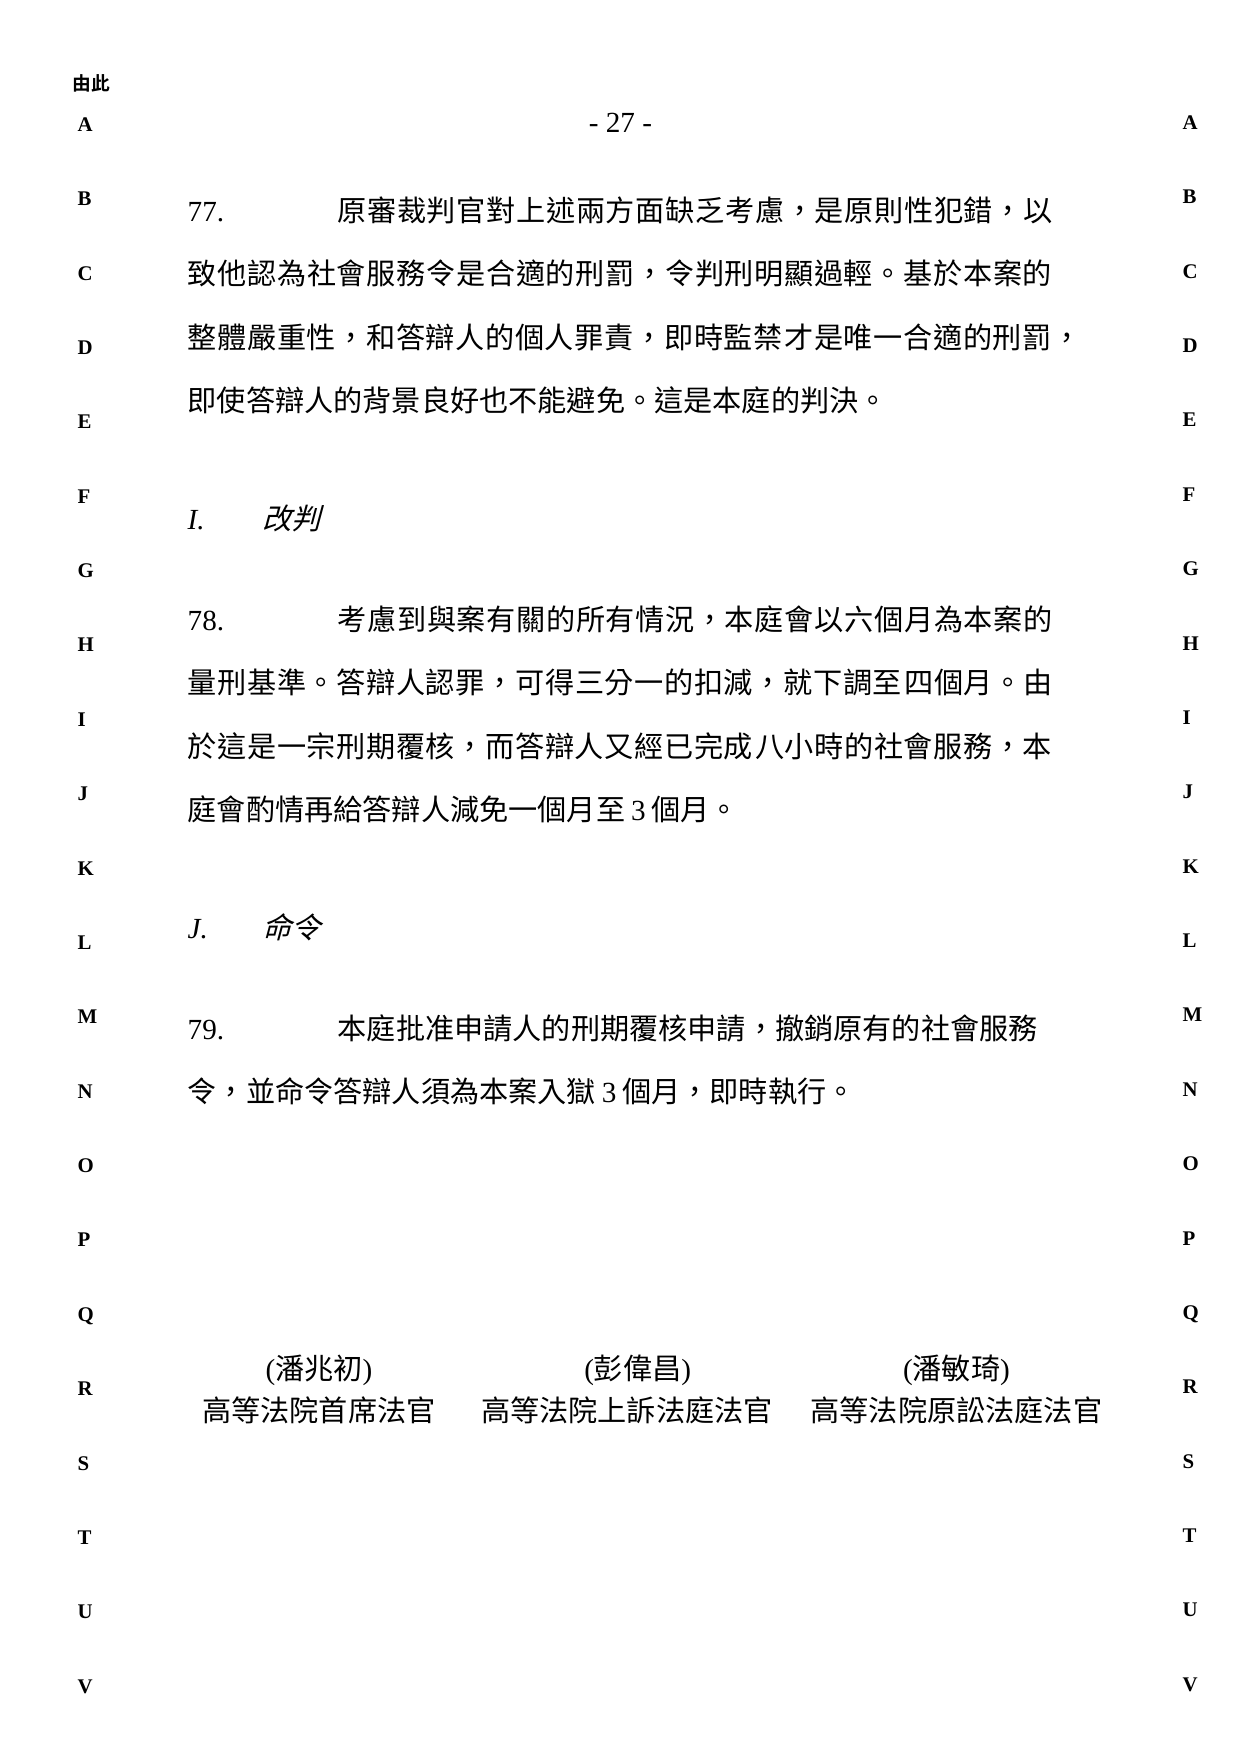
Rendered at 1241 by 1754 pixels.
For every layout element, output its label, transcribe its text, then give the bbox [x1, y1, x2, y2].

subtitle 本庭批准申請人的刑期覆核申請，撤銷原有的社會服務 [187, 1005, 1053, 1047]
text (潘兆初) (彭偉昌) (潘敏琦) [75, 1346, 1153, 1388]
text I. 改判 [187, 495, 1053, 538]
text J. 命令 [187, 904, 1053, 947]
text 高等法院首席法官 高等法院上訴法庭法官 高等法院原訟法庭法官 [75, 1388, 1153, 1430]
text 令，並命令答辯人須為本案入獄3個月，即時執行。 [187, 1069, 1053, 1111]
subtitle 考慮到與案有關的所有情況，本庭會以六個月為本案的量刑基準。答辯人認罪，可得三分一的扣減，就下調至四個月。由於這是一宗刑期覆核，而答辯人又經已完成八小時的社會服務，本庭會酌情再給答辯人減免一個月至3個月。 [187, 596, 1053, 829]
subtitle 原審裁判官對上述兩方面缺乏考慮，是原則性犯錯，以致他認為社會服務令是合適的刑罰，令判刑明顯過輕。基於本案的整體嚴重性，和答辯人的個人罪責，即時監禁才是唯一合適的刑罰，即使答辯人的背景良好也不能避免。這是本庭的判決。 [187, 187, 1053, 420]
